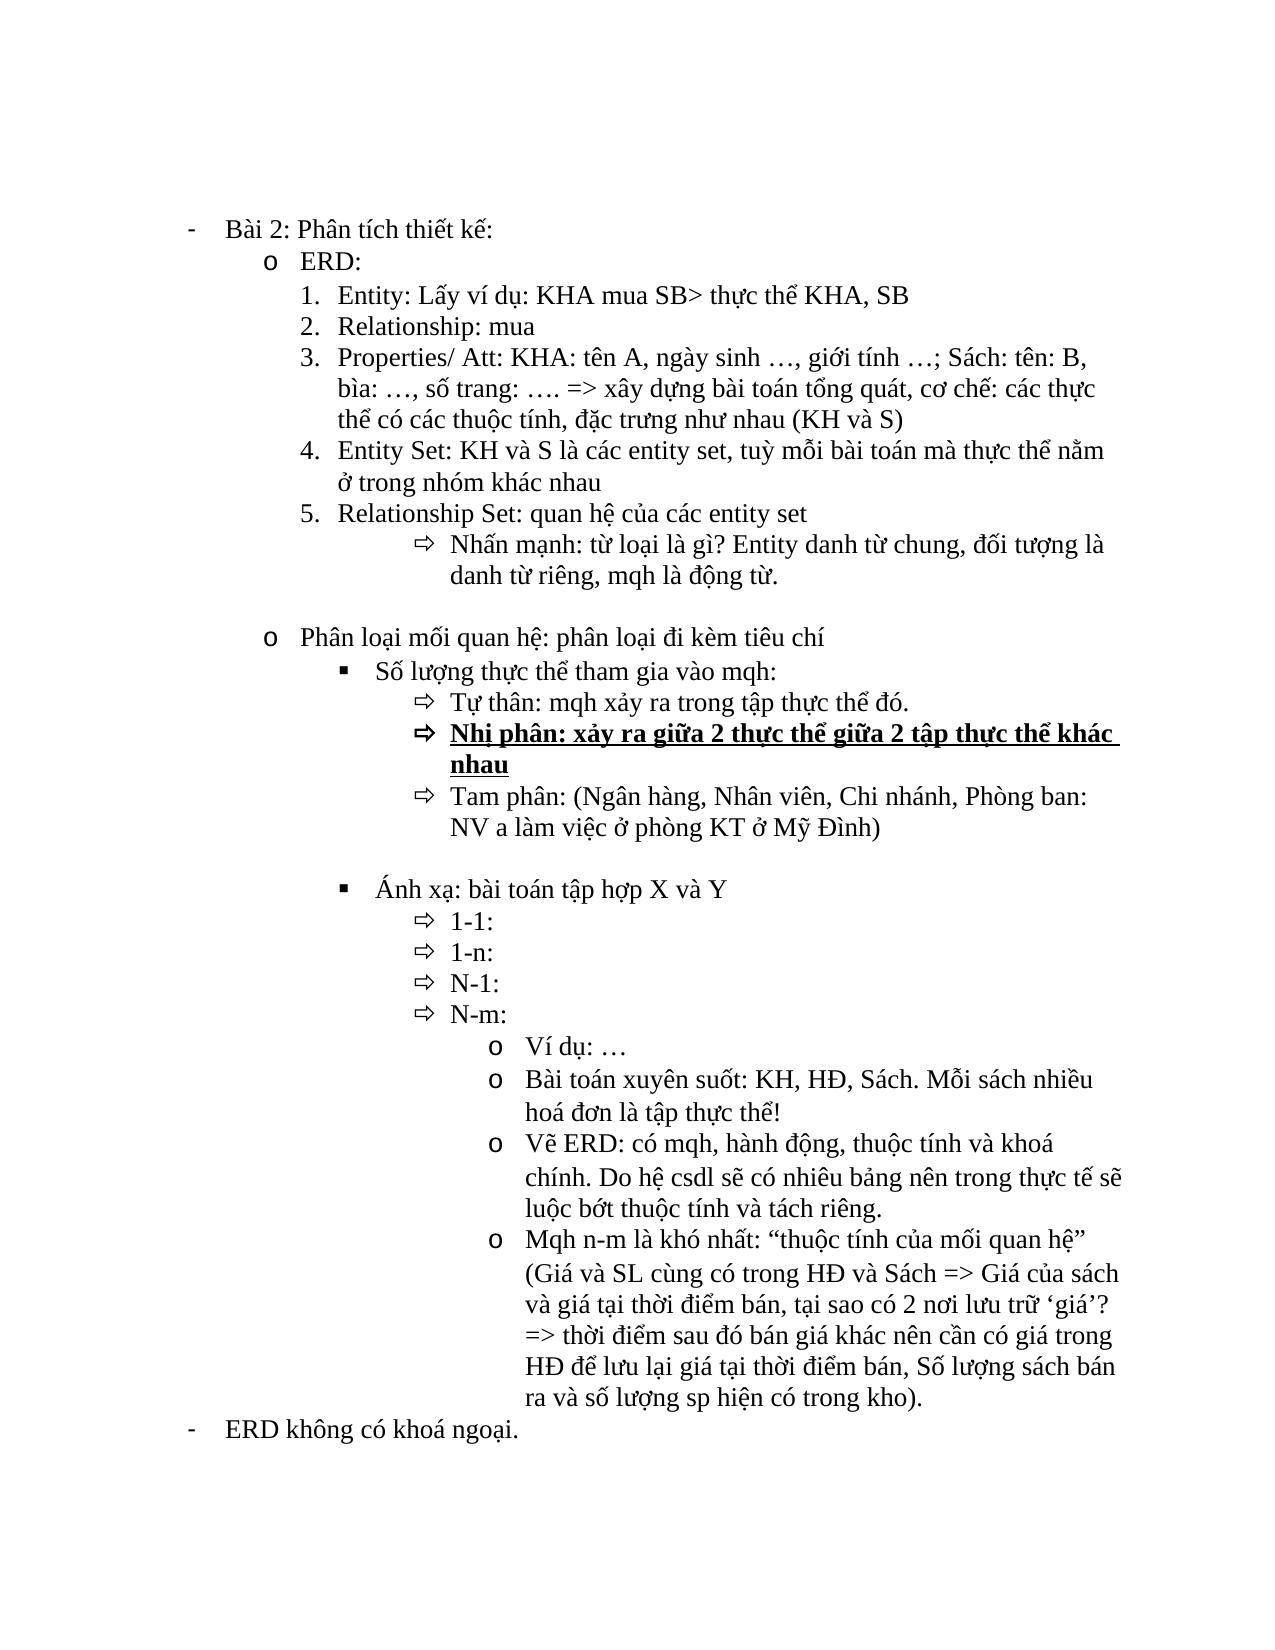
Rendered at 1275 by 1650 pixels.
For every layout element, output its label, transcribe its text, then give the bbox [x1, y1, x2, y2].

list 1-1: [412, 904, 1125, 936]
list N-m: [412, 998, 1125, 1029]
list Vẽ ERD: có mqh, hành động, thuộc tính và khoá chính. Do hệ csdl sẽ có nhiêu bảng nên trong thực tế sẽ luộc bớt thuộc tính và tách riêng. [487, 1128, 1125, 1223]
list Ánh xạ: bài toán tập hợp X và Y [337, 873, 1125, 904]
list 1-n: [412, 936, 1125, 967]
list Nhị phân: xảy ra giữa 2 thực thể giữa 2 tập thực thể khác nhau [412, 717, 1125, 780]
list Relationship Set: quan hệ của các entity set [300, 497, 1125, 528]
list N-1: [412, 967, 1125, 998]
list Nhấn mạnh: từ loại là gì? Entity danh từ chung, đối tượng là danh từ riêng, mqh là động từ. [412, 528, 1125, 590]
list ERD không có khoá ngoại. [187, 1412, 1125, 1446]
list Properties/ Att: KHA: tên A, ngày sinh …, giới tính …; Sách: tên: B, bìa: …, số trang: …. => xây dựng bài toán tổng quát, cơ chế: các thực thể có các thuộc tính, đặc trưng như nhau (KH và S) [300, 341, 1125, 434]
list Bài 2: Phân tích thiết kế: [187, 212, 1125, 245]
list Bài toán xuyên suốt: KH, HĐ, Sách. Mỗi sách nhiều hoá đơn là tập thực thể! [487, 1063, 1125, 1128]
list Mqh n-m là khó nhất: “thuộc tính của mối quan hệ” (Giá và SL cùng có trong HĐ và Sách => Giá của sách và giá tại thời điểm bán, tại sao có 2 nơi lưu trữ ‘giá’? => thời điểm sau đó bán giá khác nên cần có giá trong HĐ để lưu lại giá tại thời điểm bán, Số lượng sách bán ra và số lượng sp hiện có trong kho). [487, 1223, 1125, 1412]
list Số lượng thực thể tham gia vào mqh: [337, 655, 1125, 686]
list Tự thân: mqh xảy ra trong tập thực thể đó. [412, 686, 1125, 717]
list ERD: [262, 245, 1125, 279]
list Ví dụ: … [487, 1029, 1125, 1063]
list Phân loại mối quan hệ: phân loại đi kèm tiêu chí [262, 621, 1125, 655]
list Relationship: mua [300, 310, 1125, 341]
list Tam phân: (Ngân hàng, Nhân viên, Chi nhánh, Phòng ban: NV a làm việc ở phòng KT ở Mỹ Đình) [412, 780, 1125, 842]
list Entity: Lấy ví dụ: KHA mua SB> thực thể KHA, SB [300, 279, 1125, 310]
list Entity Set: KH và S là các entity set, tuỳ mỗi bài toán mà thực thể nằm ở trong nhóm khác nhau [300, 434, 1125, 497]
